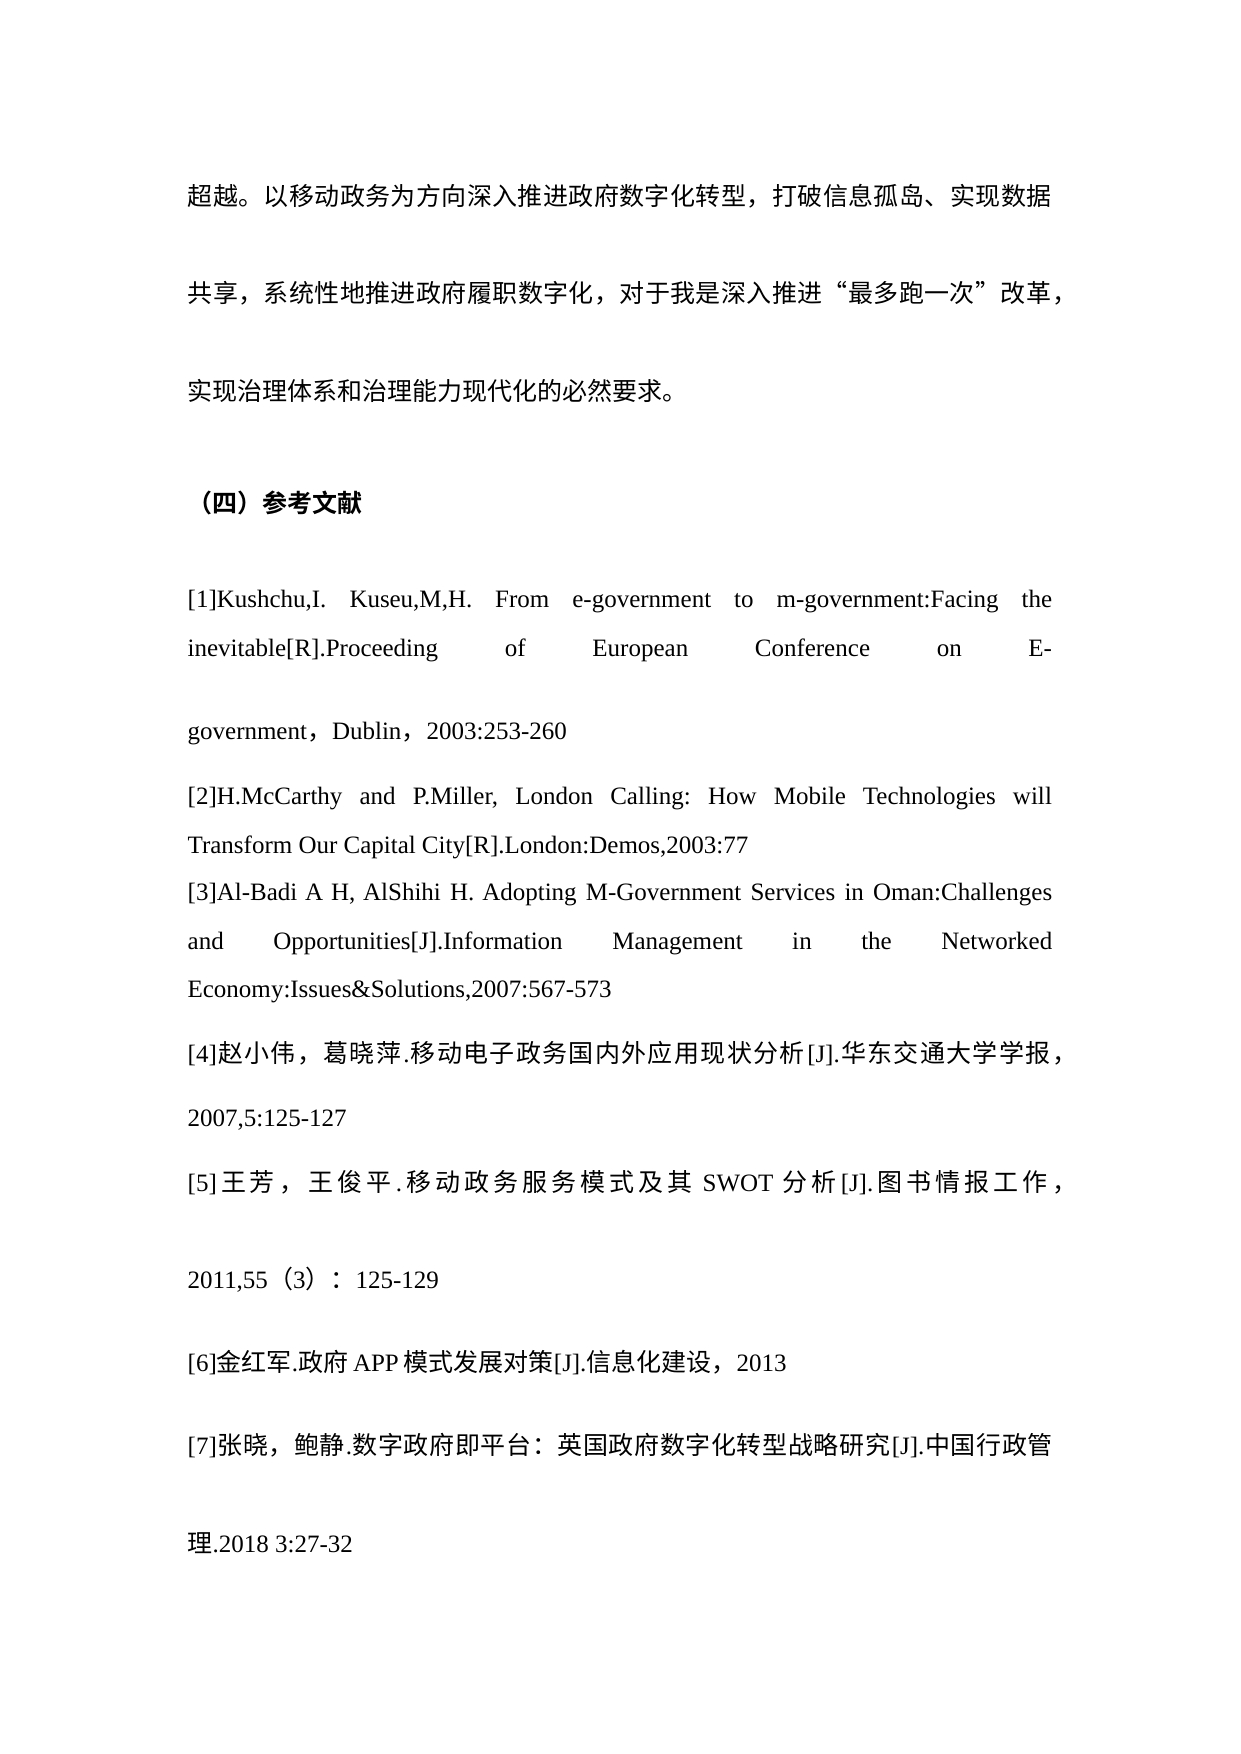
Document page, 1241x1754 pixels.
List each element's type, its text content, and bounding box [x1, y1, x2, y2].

text [5]王芳，王俊平.移动政务服务模式及其SWOT分析[J].图书情报工作，2011,55（3）：125-129 [187, 1148, 1053, 1310]
text [1]Kushchu,I. Kuseu,M,H. From e-government to m-government:Facing the inevitable[R].Proceeding of European Conference on E-government，Dublin，2003:253-260 [187, 583, 1053, 761]
text [6]金红军.政府APP模式发展对策[J].信息化建设，2013 [187, 1328, 1053, 1393]
text [7]张晓，鲍静.数字政府即平台：英国政府数字化转型战略研究[J].中国行政管理.2018 3:27-32 [187, 1411, 1053, 1574]
subtitle （四）参考文献 [187, 469, 1053, 534]
text [2]H.McCarthy and P.Miller, London Calling: How Mobile Technologies will Transform Our Capital City[R].London:Demos,2003:77 [187, 779, 1053, 861]
text [4]赵小伟，葛晓萍.移动电子政务国内外应用现状分析[J].华东交通大学学报，2007,5:125-127 [187, 1019, 1053, 1133]
text [3]Al-Badi A H, AlShihi H. Adopting M-Government Services in Oman:Challenges and Opportunities[J].Information Management in the Networked Economy:Issues&Solutions,2007:567-573 [187, 875, 1053, 1005]
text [187, 162, 1053, 422]
